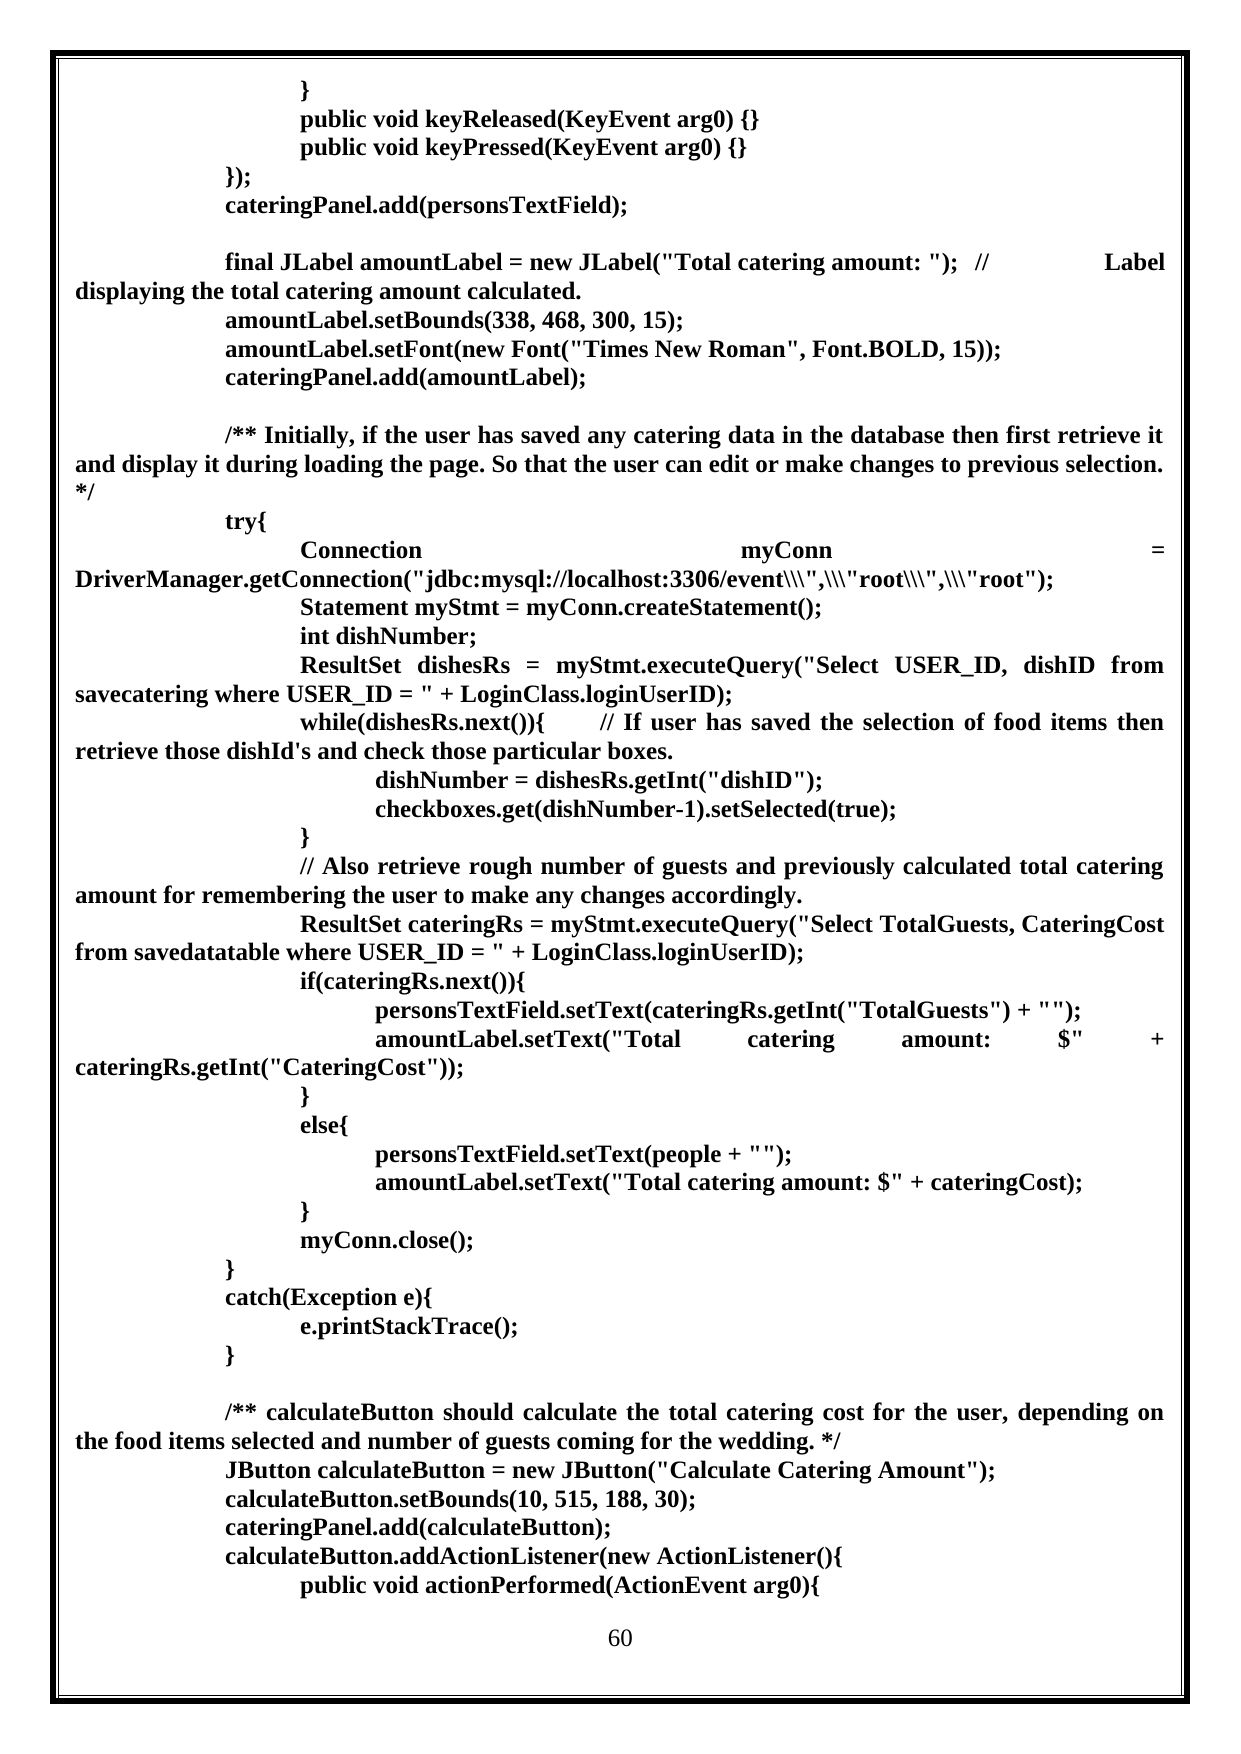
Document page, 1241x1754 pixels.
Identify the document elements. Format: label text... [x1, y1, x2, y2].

text } [75, 1254, 1165, 1282]
text cateringPanel.add(personsTextField); [75, 190, 1165, 219]
text JButton calculateButton = new JButton("Calculate Catering Amount"); [75, 1455, 1165, 1484]
text personsTextField.setText(people + ""); [75, 1139, 1165, 1167]
text /** calculateButton should calculate the total catering cost for the user, depending on the food items selected and number of guests coming for the wedding. */ [75, 1397, 1165, 1455]
text } [75, 1196, 1165, 1225]
text cateringPanel.add(amountLabel); [75, 362, 1165, 391]
text } [75, 1081, 1165, 1110]
text amountLabel.setText("Total catering amount: $" + cateringRs.getInt("CateringCost")); [75, 1024, 1165, 1081]
text myConn.close(); [75, 1225, 1165, 1254]
text while(dishesRs.next()){ // If user has saved the selection of food items then retrieve those dishId's and check those particular boxes. [75, 707, 1165, 765]
text ResultSet cateringRs = myStmt.executeQuery("Select TotalGuests, CateringCost from savedatatable where USER_ID = " + LoginClass.loginUserID); [75, 909, 1165, 966]
text ResultSet dishesRs = myStmt.executeQuery("Select USER_ID, dishID from savecatering where USER_ID = " + LoginClass.loginUserID); [75, 650, 1165, 707]
text cateringPanel.add(calculateButton); [75, 1512, 1165, 1541]
text final JLabel amountLabel = new JLabel("Total catering amount: "); // Label displaying the total catering amount calculated. [75, 247, 1165, 305]
text if(cateringRs.next()){ [75, 966, 1165, 995]
text }); [75, 161, 1165, 190]
text public void actionPerformed(ActionEvent arg0){ [75, 1570, 1165, 1599]
text calculateButton.addActionListener(new ActionListener(){ [75, 1541, 1165, 1570]
text /** Initially, if the user has saved any catering data in the database then first retrieve it and display it during loading the page. So that the user can edit or make changes to previous selection. */ [75, 420, 1165, 506]
text amountLabel.setText("Total catering amount: $" + cateringCost); [75, 1167, 1165, 1196]
text dishNumber = dishesRs.getInt("dishID"); [75, 765, 1165, 794]
text else{ [75, 1110, 1165, 1139]
text } [75, 75, 1165, 104]
text } [75, 1340, 1165, 1369]
text try{ [75, 506, 1165, 535]
text Connection myConn = DriverManager.getConnection("jdbc:mysql://localhost:3306/event\\\",\\\"root\\\",\\\"root"); [75, 535, 1165, 592]
text personsTextField.setText(cateringRs.getInt("TotalGuests") + ""); [75, 995, 1165, 1024]
text } [75, 822, 1165, 851]
text amountLabel.setBounds(338, 468, 300, 15); [75, 305, 1165, 334]
text // Also retrieve rough number of guests and previously calculated total catering amount for remembering the user to make any changes accordingly. [75, 851, 1165, 909]
text int dishNumber; [75, 621, 1165, 650]
text public void keyPressed(KeyEvent arg0) {} [75, 132, 1165, 161]
text amountLabel.setFont(new Font("Times New Roman", Font.BOLD, 15)); [75, 334, 1165, 362]
text checkboxes.get(dishNumber-1).setSelected(true); [75, 794, 1165, 822]
text catch(Exception e){ [75, 1282, 1165, 1311]
text Statement myStmt = myConn.createStatement(); [75, 592, 1165, 621]
text public void keyReleased(KeyEvent arg0) {} [75, 104, 1165, 132]
text e.printStackTrace(); [75, 1311, 1165, 1340]
text calculateButton.setBounds(10, 515, 188, 30); [75, 1484, 1165, 1512]
